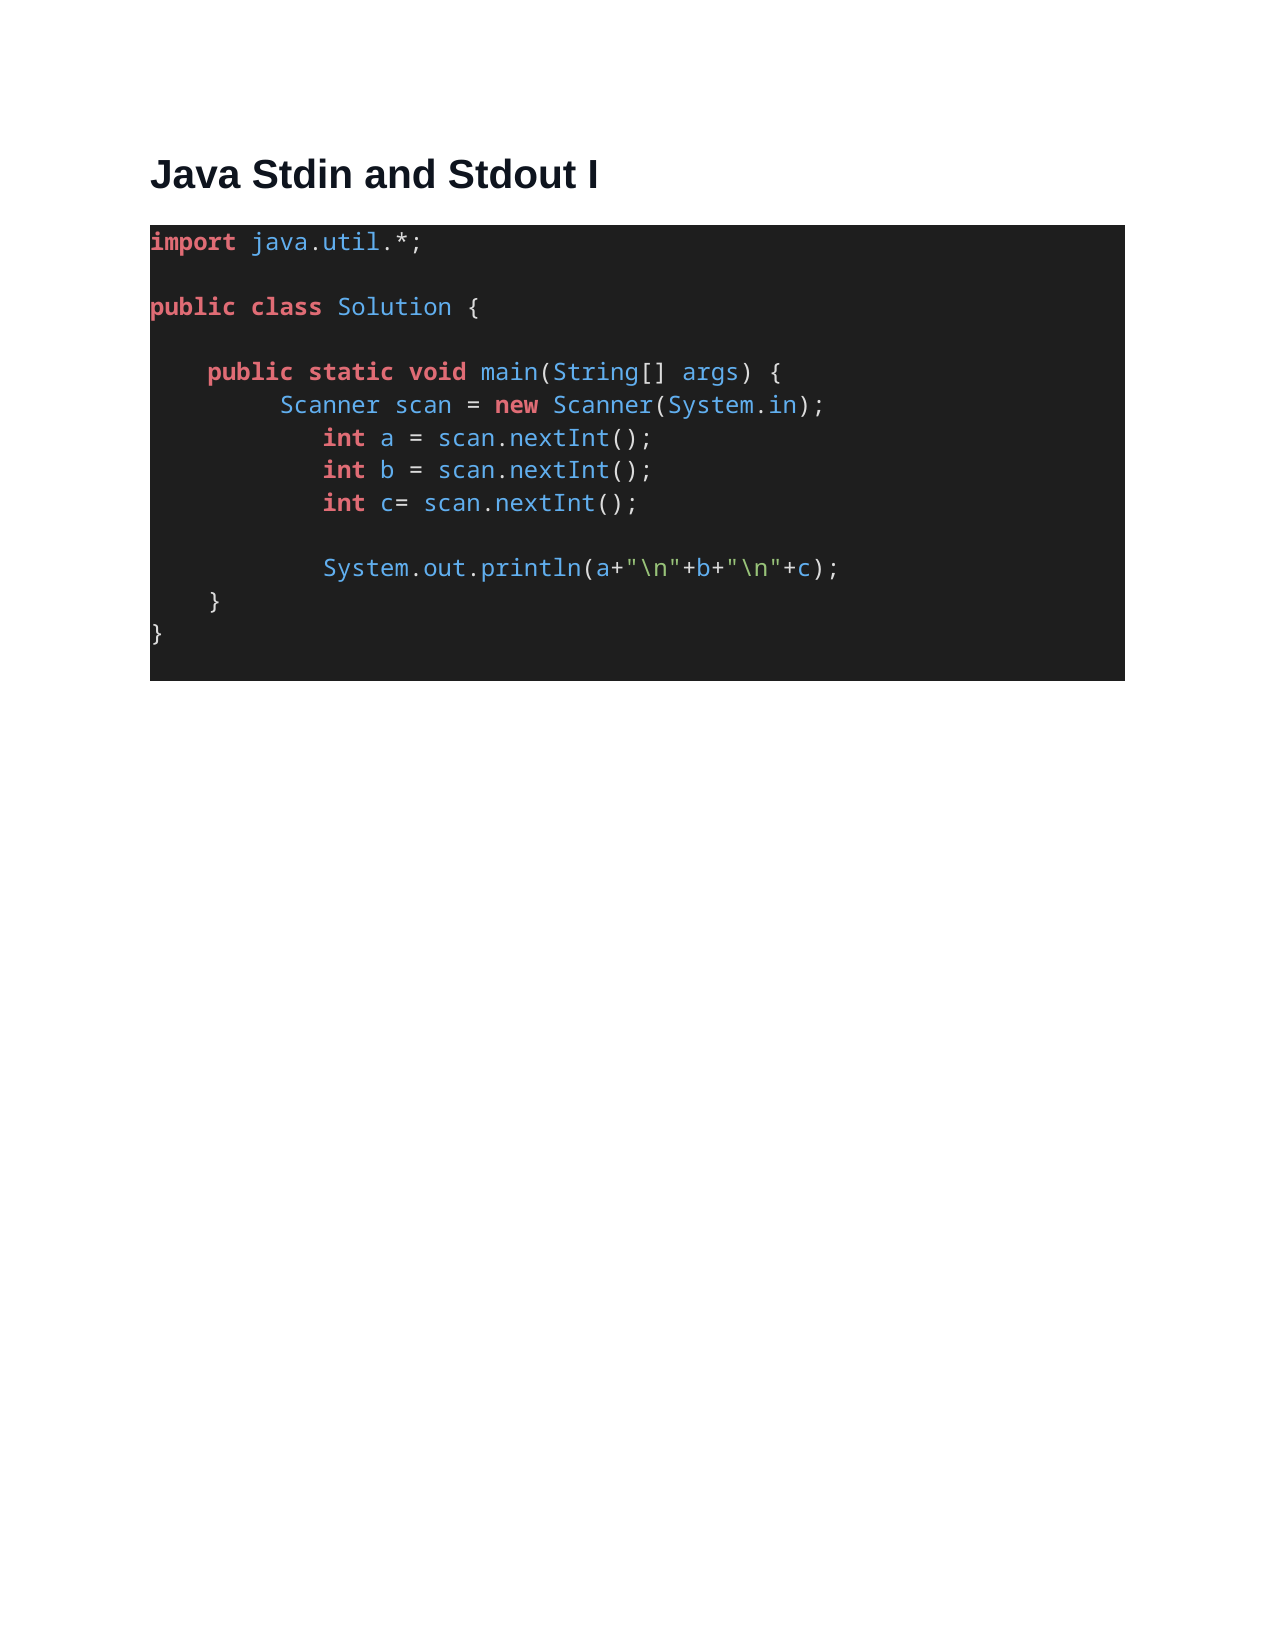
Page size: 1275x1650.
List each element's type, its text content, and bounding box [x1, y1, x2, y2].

text int b = scan.nextInt(); [150, 453, 1125, 486]
text Java Stdin and Stdout I [150, 150, 1125, 197]
text public static void main(String[] args) { [150, 355, 1125, 388]
text int c= scan.nextInt(); [150, 486, 1125, 518]
text import java.util.*; [150, 225, 1125, 257]
text System.out.println(a+"\n"+b+"\n"+c); [150, 551, 1125, 583]
text } [150, 583, 1125, 616]
text public class Solution { [150, 290, 1125, 323]
text } [150, 616, 1125, 649]
text Scanner scan = new Scanner(System.in); [150, 388, 1125, 420]
text int a = scan.nextInt(); [150, 420, 1125, 453]
